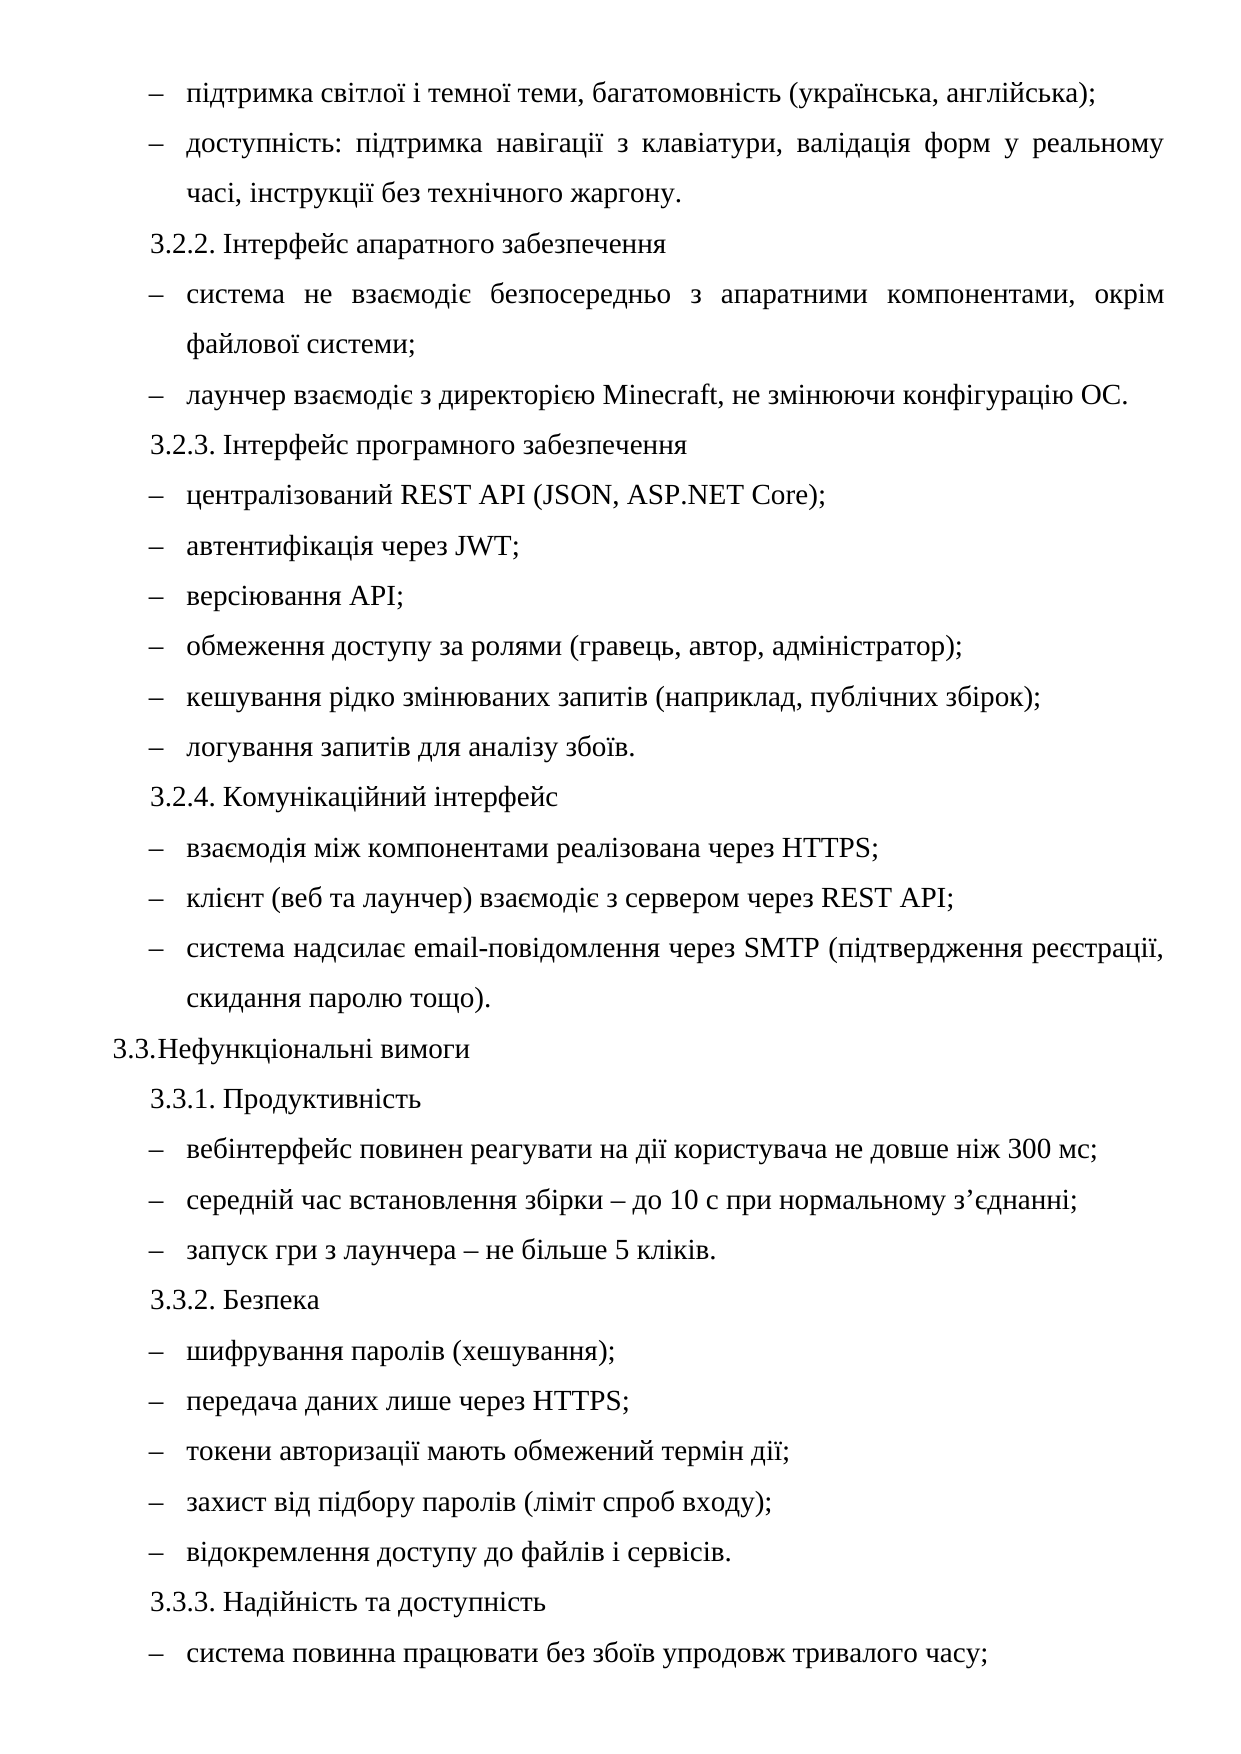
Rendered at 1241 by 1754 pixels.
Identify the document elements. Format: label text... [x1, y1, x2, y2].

list система надсилає email-повідомлення через SMTP (підтвердження реєстрації, скидання паролю тощо). [149, 930, 1165, 1014]
list Інтерфейс програмного забезпечення [150, 427, 1165, 461]
list система повинна працювати без збоїв упродовж тривалого часу; [149, 1635, 1165, 1668]
list шифрування паролів (хешування); [149, 1333, 1165, 1366]
list середній час встановлення збірки – до 10 с при нормальному з’єднанні; [149, 1182, 1165, 1215]
list Інтерфейс апаратного забезпечення [150, 226, 1165, 259]
list токени авторизації мають обмежений термін дії; [149, 1433, 1165, 1467]
list Безпека [150, 1282, 1165, 1316]
list передача даних лише через HTTPS; [149, 1383, 1165, 1417]
list захист від підбору паролів (ліміт спроб входу); [149, 1484, 1165, 1517]
list кешування рідко змінюваних запитів (наприклад, публічних збірок); [149, 679, 1165, 712]
list Нефункціональні вимоги [112, 1031, 1165, 1064]
list Продуктивність [150, 1081, 1165, 1115]
list вебінтерфейс повинен реагувати на дії користувача не довше ніж 300 мс; [149, 1132, 1165, 1165]
list запуск гри з лаунчера – не більше 5 кліків. [149, 1232, 1165, 1266]
list доступність: підтримка навігації з клавіатури, валідація форм у реальному часі, інструкції без технічного жаргону. [149, 125, 1165, 209]
list відокремлення доступу до файлів і сервісів. [149, 1534, 1165, 1568]
list версіювання API; [149, 578, 1165, 612]
list клієнт (веб та лаунчер) взаємодіє з сервером через REST API; [149, 880, 1165, 913]
list підтримка світлої і темної теми, багатомовність (українська, англійська); [149, 75, 1165, 108]
list Надійність та доступність [150, 1584, 1165, 1618]
list лаунчер взаємодіє з директорією Minecraft, не змінюючи конфігурацію ОС. [149, 377, 1165, 410]
list логування запитів для аналізу збоїв. [149, 729, 1165, 763]
list централізований REST API (JSON, ASP.NET Core); [149, 477, 1165, 511]
list взаємодія між компонентами реалізована через HTTPS; [149, 830, 1165, 863]
list Комунікаційний інтерфейс [150, 779, 1165, 813]
list автентифікація через JWT; [149, 528, 1165, 561]
list система не взаємодіє безпосередньо з апаратними компонентами, окрім файлової системи; [149, 276, 1165, 360]
list обмеження доступу за ролями (гравець, автор, адміністратор); [149, 628, 1165, 662]
